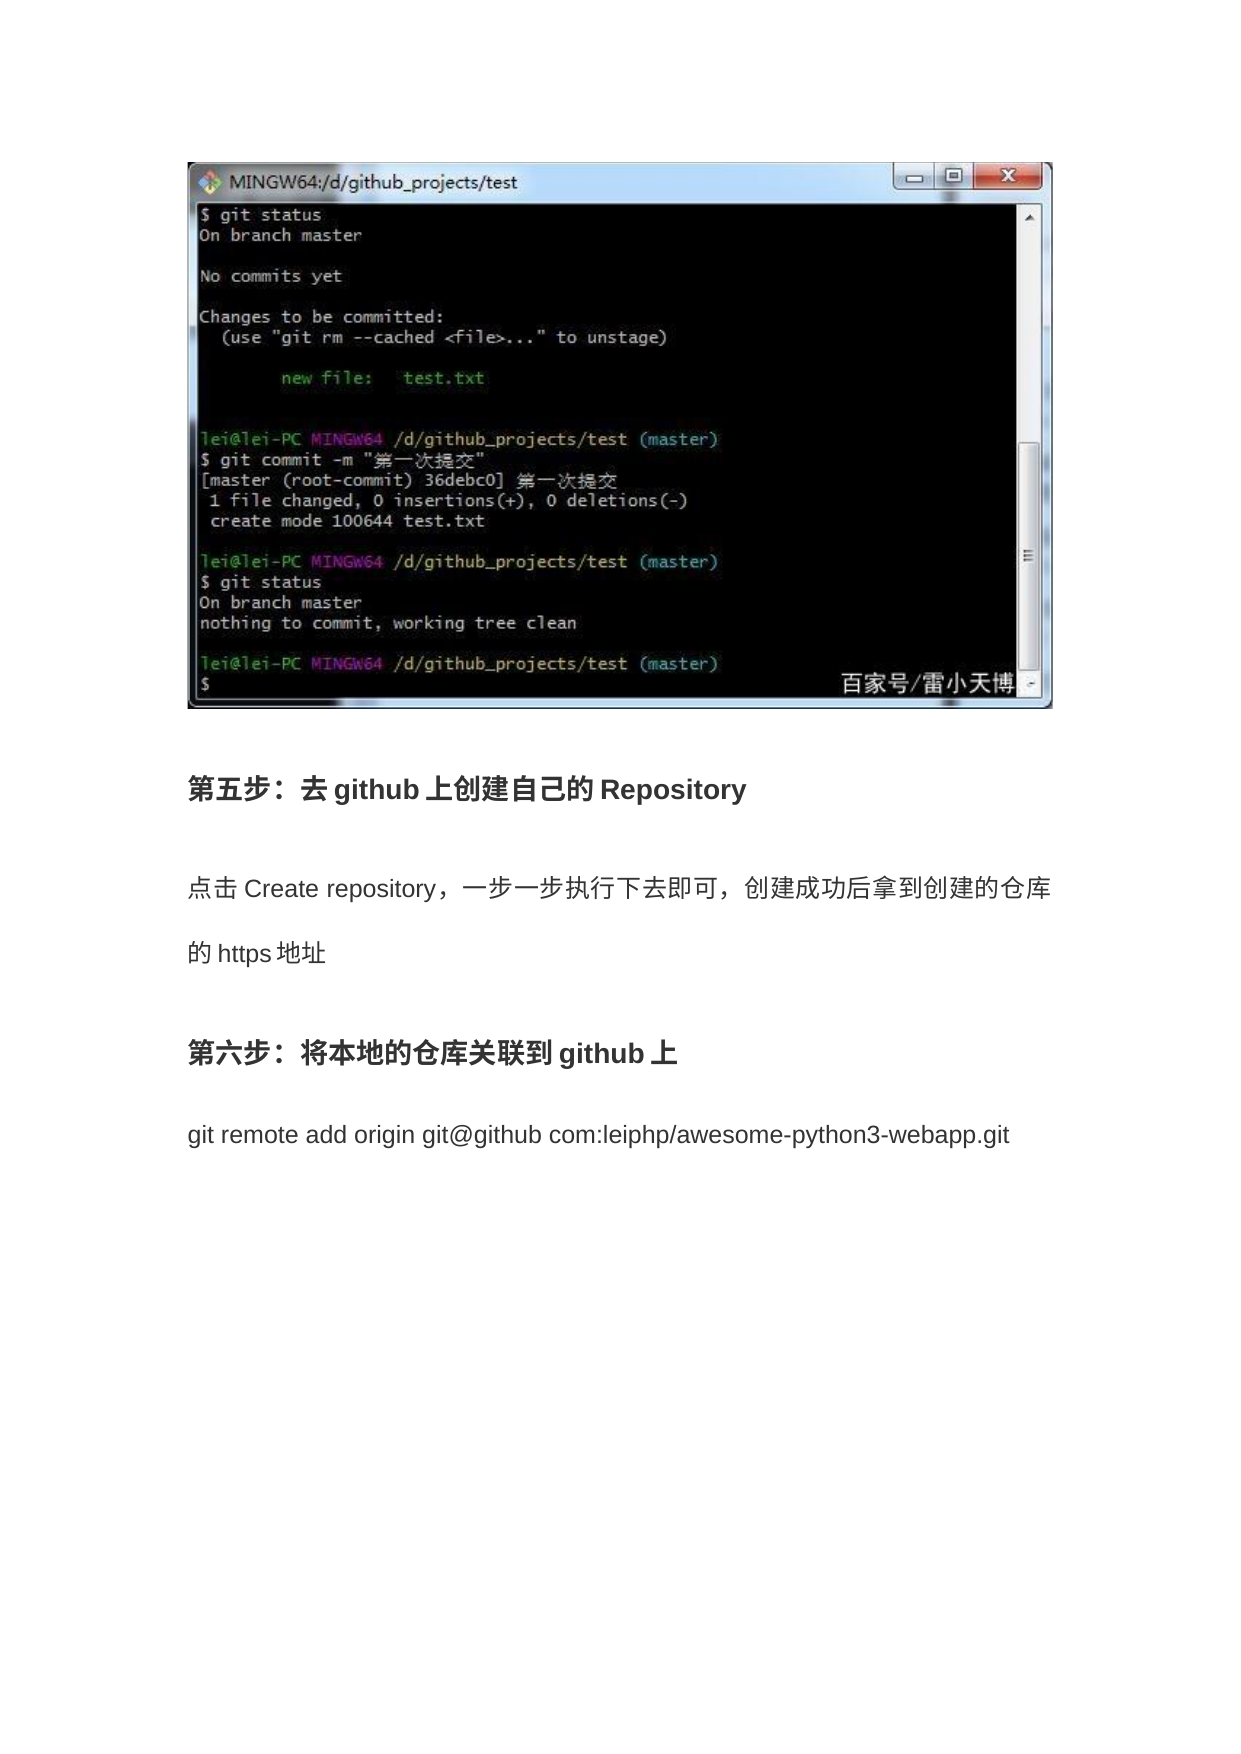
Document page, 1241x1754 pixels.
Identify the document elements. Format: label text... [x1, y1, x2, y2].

text 第六步：将本地的仓库关联到github上 [187, 1019, 1053, 1084]
text git remote add origin git@github com:leiphp/awesome-python3-webapp.git [187, 1118, 1053, 1151]
text 第五步：去github上创建自己的Repository [187, 755, 1053, 820]
text 点击Create repository，一步一步执行下去即可，创建成功后拿到创建的仓库的https地址 [187, 854, 1053, 984]
picture [187, 162, 1053, 709]
